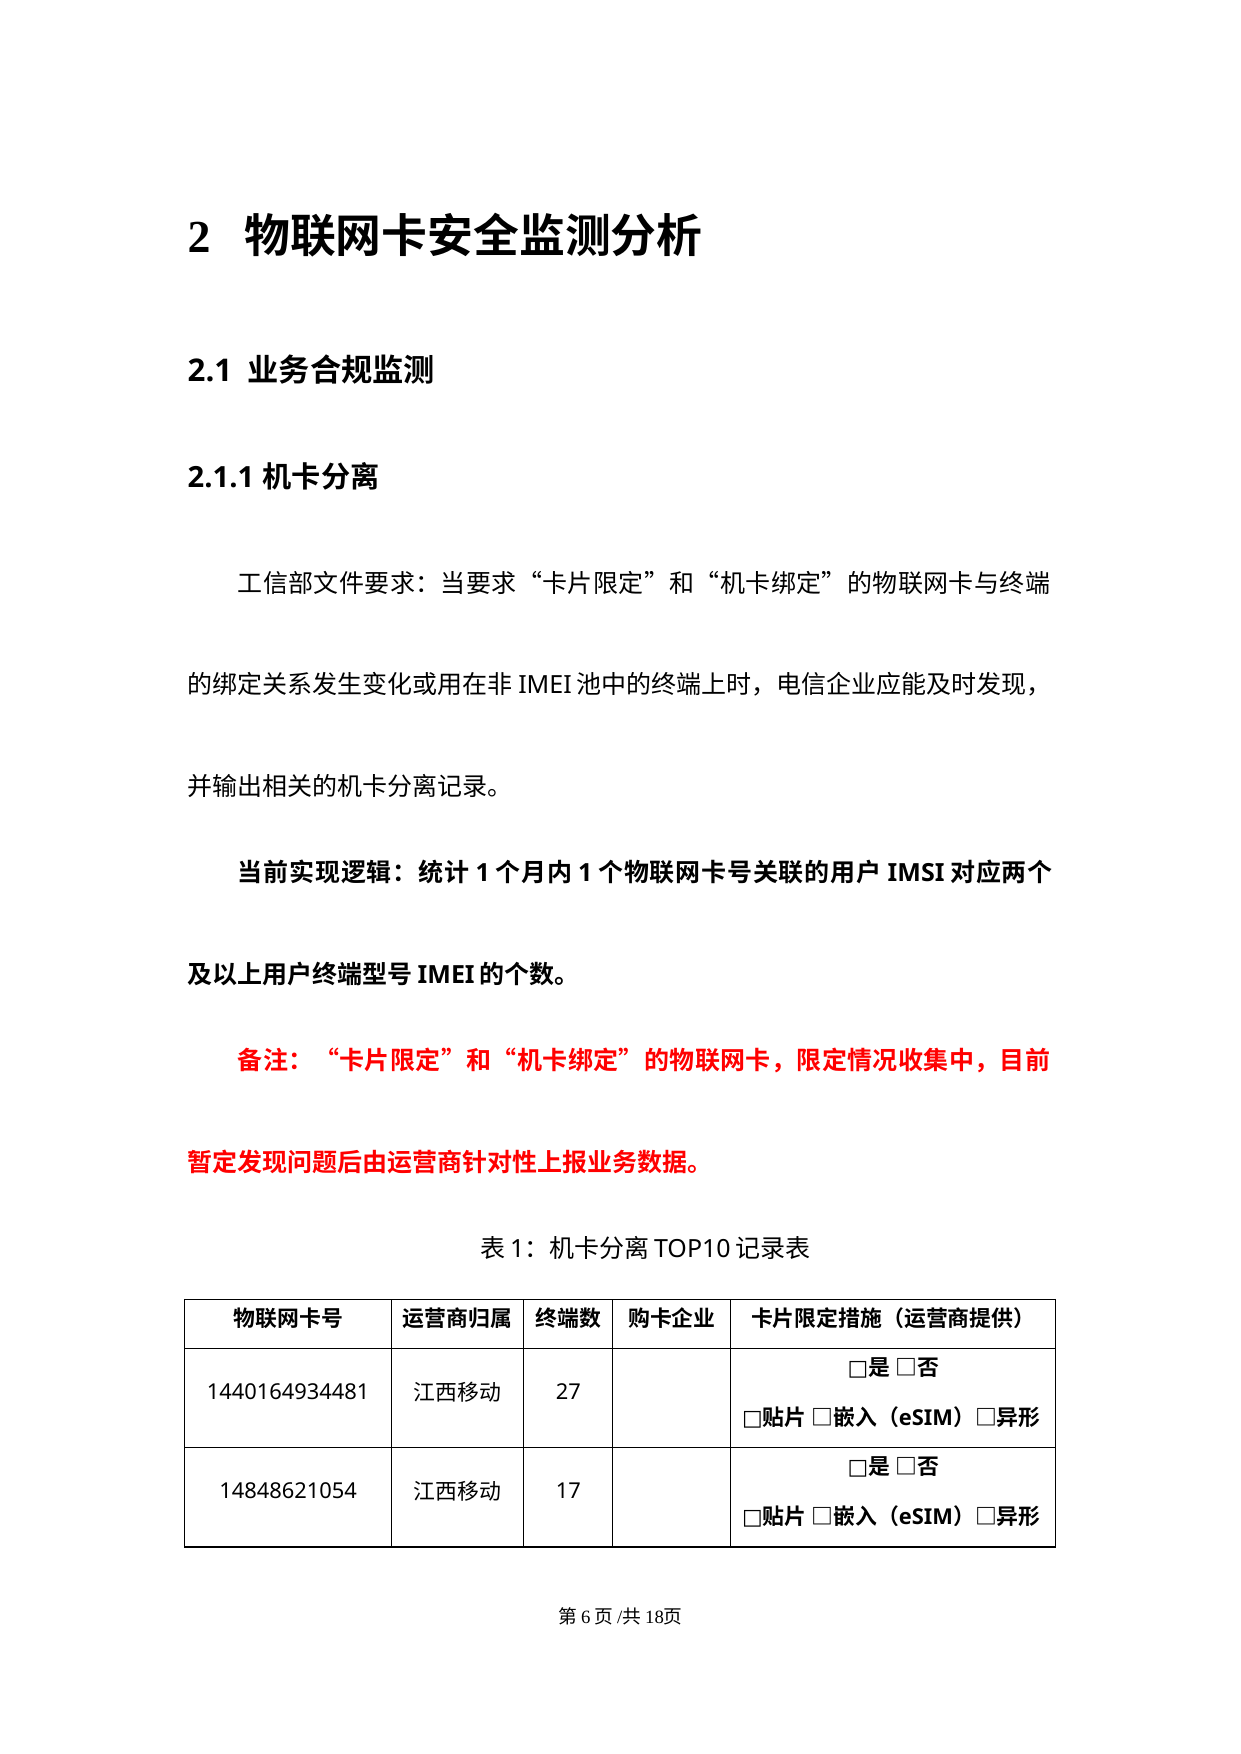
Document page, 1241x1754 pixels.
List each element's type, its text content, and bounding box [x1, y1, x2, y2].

text 表1：机卡分离TOP10记录表 [187, 1213, 1053, 1281]
subtitle 物联网卡安全监测分析 [187, 198, 1053, 266]
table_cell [731, 1448, 1055, 1546]
table_cell 江西移动 [392, 1349, 523, 1447]
table_header 运营商归属 [392, 1300, 523, 1348]
table_cell [613, 1448, 730, 1546]
table_header 终端数 [524, 1300, 612, 1348]
table_cell 1440164934481 [185, 1349, 391, 1447]
table_header 购卡企业 [613, 1300, 730, 1348]
table_cell 27 [524, 1349, 612, 1447]
text 工信部文件要求：当要求“卡片限定”和“机卡绑定”的物联网卡与终端的绑定关系发生变化或用在非IMEI池中的终端上时，电信企业应能及时发现，并输出相关的机卡分离记录。 [187, 547, 1053, 819]
table_cell 14848621054 [185, 1448, 391, 1546]
text 备注：“卡片限定”和“机卡绑定”的物联网卡，限定情况收集中，目前暂定发现问题后由运营商针对性上报业务数据。 [187, 1025, 1053, 1195]
table_cell □是 □否 □贴片 □嵌入（eSIM）□异形 [731, 1349, 1055, 1447]
table_cell [613, 1349, 730, 1447]
table_header 卡片限定措施（运营商提供） [731, 1300, 1055, 1348]
table_cell 江西移动 [392, 1448, 523, 1546]
text 当前实现逻辑：统计1个月内1个物联网卡号关联的用户IMSI对应两个及以上用户终端型号IMEI的个数。 [187, 837, 1053, 1007]
table_header 物联网卡号 [185, 1300, 391, 1348]
subtitle 业务合规监测 [187, 334, 1053, 402]
table_cell 17 [524, 1448, 612, 1546]
subtitle 机卡分离 [187, 441, 1053, 509]
